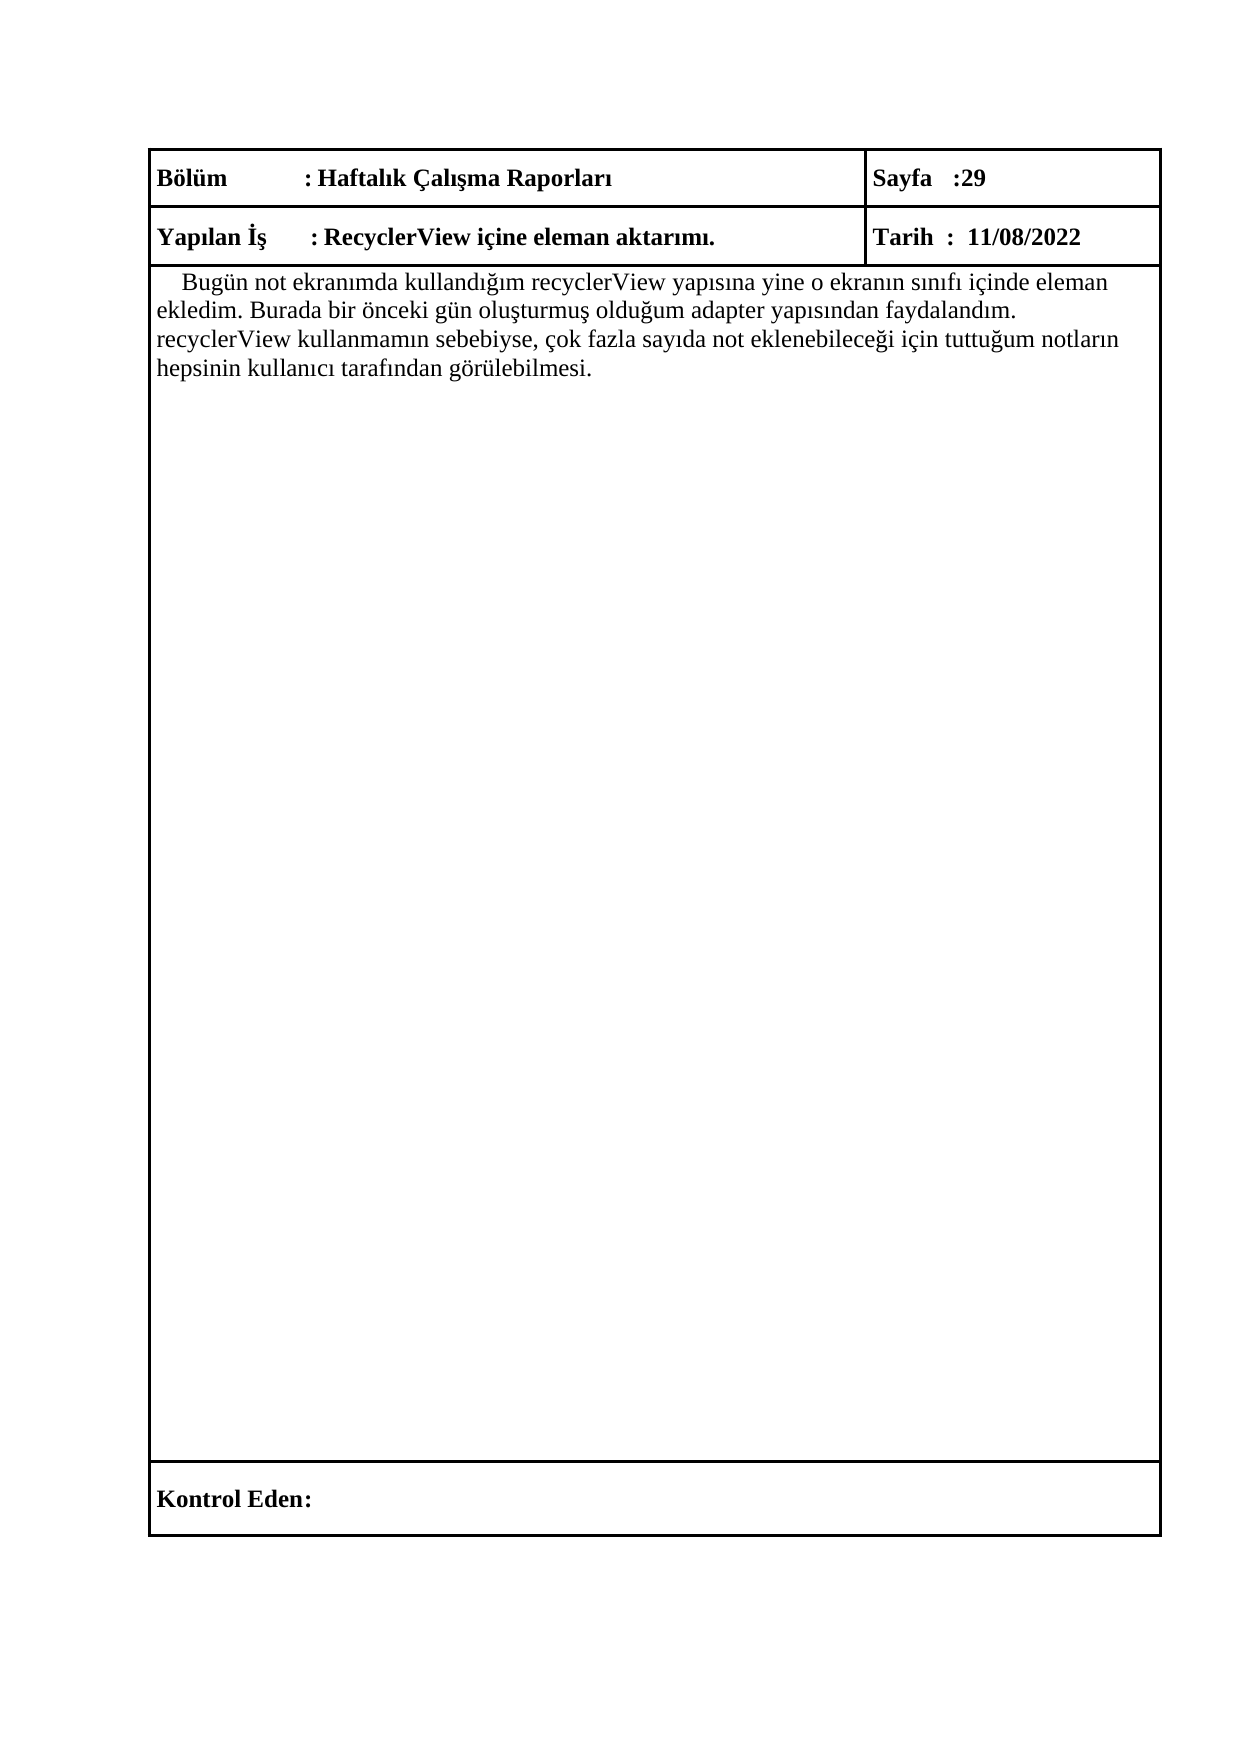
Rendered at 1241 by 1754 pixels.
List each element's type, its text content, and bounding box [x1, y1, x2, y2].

table_header Sayfa :29 [867, 151, 1159, 205]
table_cell Bugün not ekranımda kullandığım recyclerView yapısına yine o ekranın sınıfı içinde eleman ekledim. Burada bir önceki gün oluşturmuş olduğum adapter yapısından faydalandım. recyclerView kullanmamın sebebiyse, çok fazla sayıda not eklenebileceği için tuttuğum notların hepsinin kullanıcı tarafından görülebilmesi. [151, 267, 1159, 1460]
table_cell Yapılan İş : RecyclerView içine eleman aktarımı. [151, 208, 864, 263]
table_cell Kontrol Eden : [151, 1463, 1159, 1534]
table_header Bölüm : Haftalık Çalışma Raporları [151, 151, 864, 205]
table_cell Tarih : 11/08/2022 [867, 208, 1159, 263]
